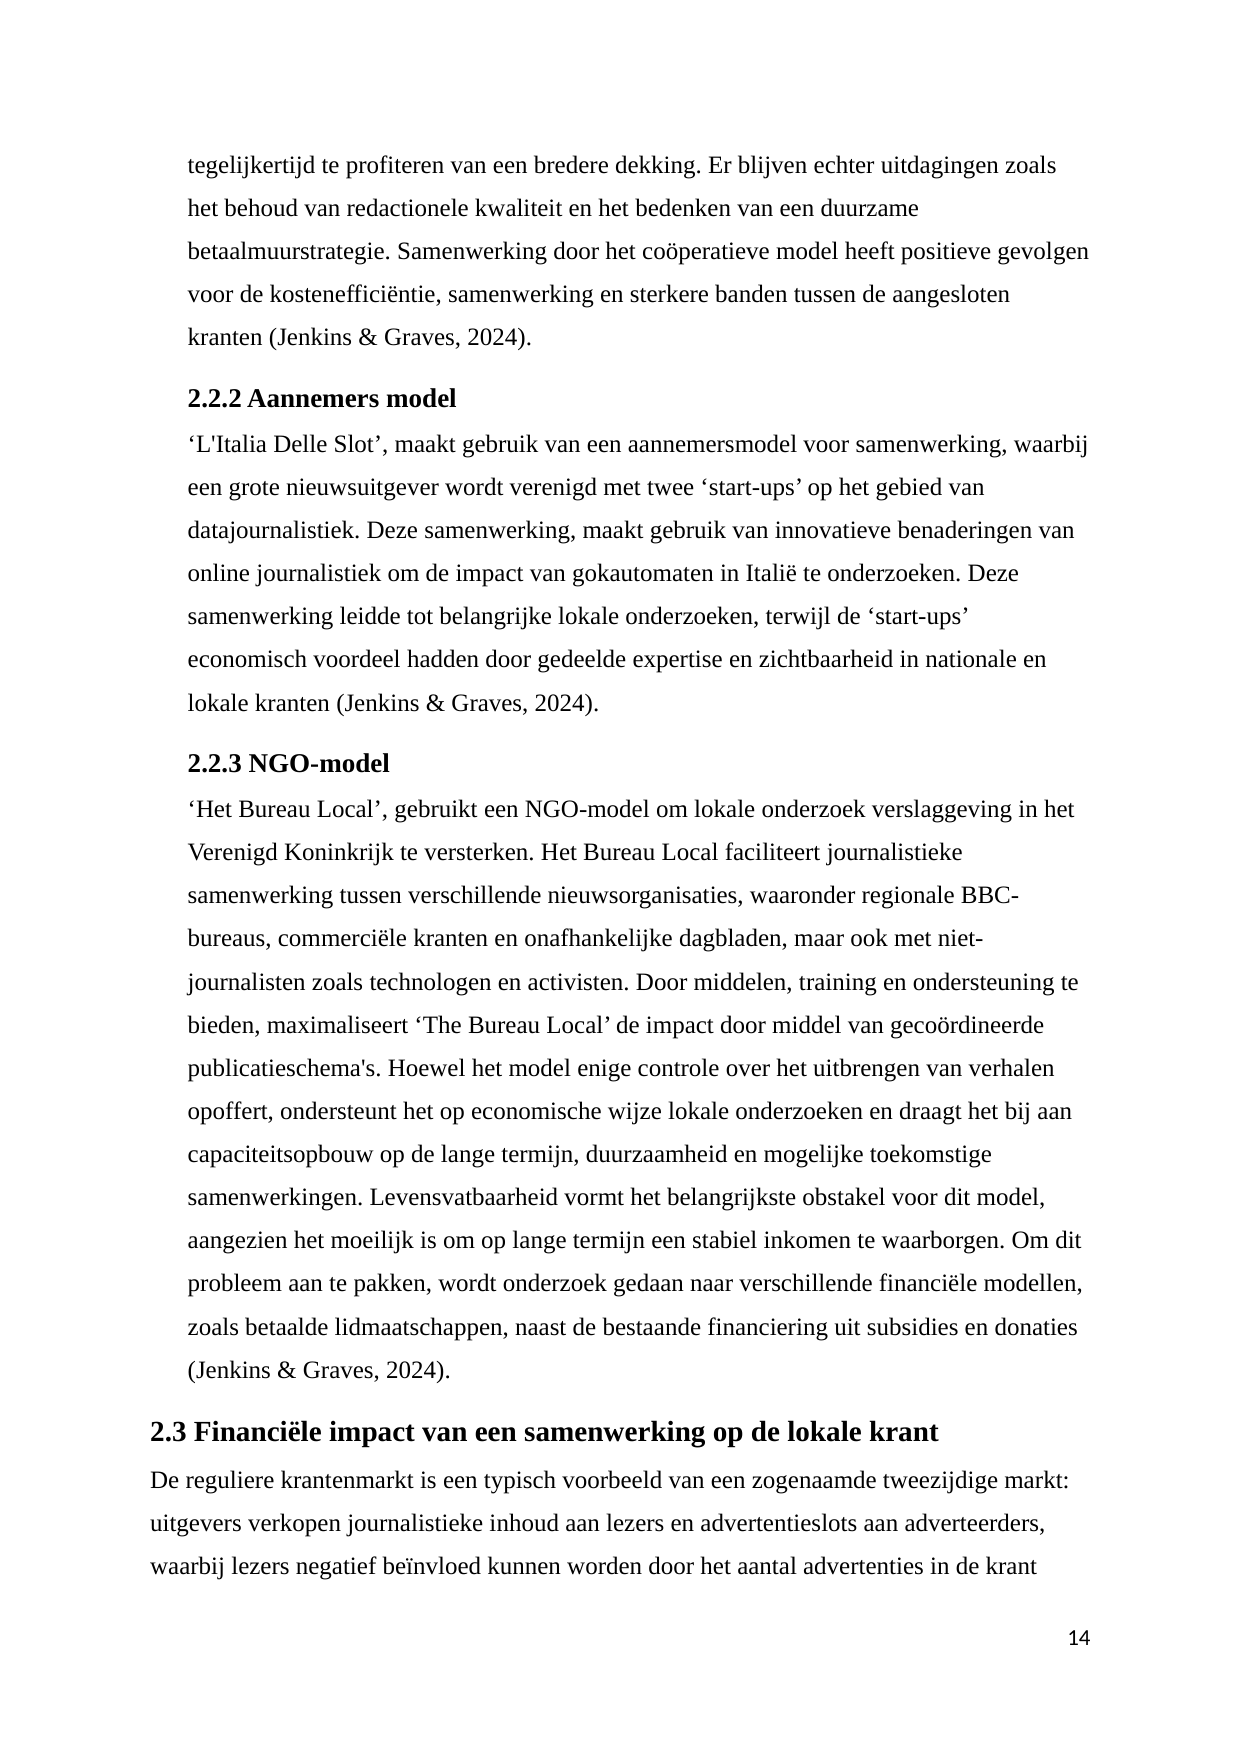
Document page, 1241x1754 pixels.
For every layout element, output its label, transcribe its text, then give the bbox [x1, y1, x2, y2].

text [150, 1465, 1090, 1580]
subtitle 2.2.2 Aannemers model [150, 382, 1090, 413]
text ‘Het Bureau Local’, gebruikt een NGO-model om lokale onderzoek verslaggeving in het Verenigd Koninkrijk te versterken. Het Bureau Local faciliteert journalistieke samenwerking tussen verschillende nieuwsorganisaties, waaronder regionale BBC-bureaus, commerciële kranten en onafhankelijke dagbladen, maar ook met niet-journalisten zoals technologen en activisten. Door middelen, training en ondersteuning te bieden, maximaliseert ‘The Bureau Local’ de impact door middel van gecoördineerde publicatieschema's. Hoewel het model enige controle over het uitbrengen van verhalen opoffert, ondersteunt het op economische wijze lokale onderzoeken en draagt het bij aan capaciteitsopbouw op de lange termijn, duurzaamheid en mogelijke toekomstige samenwerkingen. Levensvatbaarheid vormt het belangrijkste obstakel voor dit model, aangezien het moeilijk is om op lange termijn een stabiel inkomen te waarborgen. Om dit probleem aan te pakken, wordt onderzoek gedaan naar verschillende financiële modellen, zoals betaalde lidmaatschappen, naast de bestaande financiering uit subsidies en donaties. [187, 794, 1090, 1383]
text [187, 150, 1090, 351]
subtitle 2.2.3 NGO-model [150, 747, 1090, 779]
subtitle 2.3 Financiële impact van een samenwerking op de lokale krant [150, 1414, 1090, 1448]
text ‘L'Italia Delle Slot’, maakt gebruik van een aannemersmodel voor samenwerking, waarbij een grote nieuwsuitgever wordt verenigd met twee ‘start-ups’ op het gebied van datajournalistiek. Deze samenwerking, maakt gebruik van innovatieve benaderingen van online journalistiek om de impact van gokautomaten in Italië te onderzoeken. Deze samenwerking leidde tot belangrijke lokale onderzoeken, terwijl de ‘start-ups’ economisch voordeel hadden door gedeelde expertise en zichtbaarheid in nationale en lokale kranten . [187, 429, 1090, 716]
